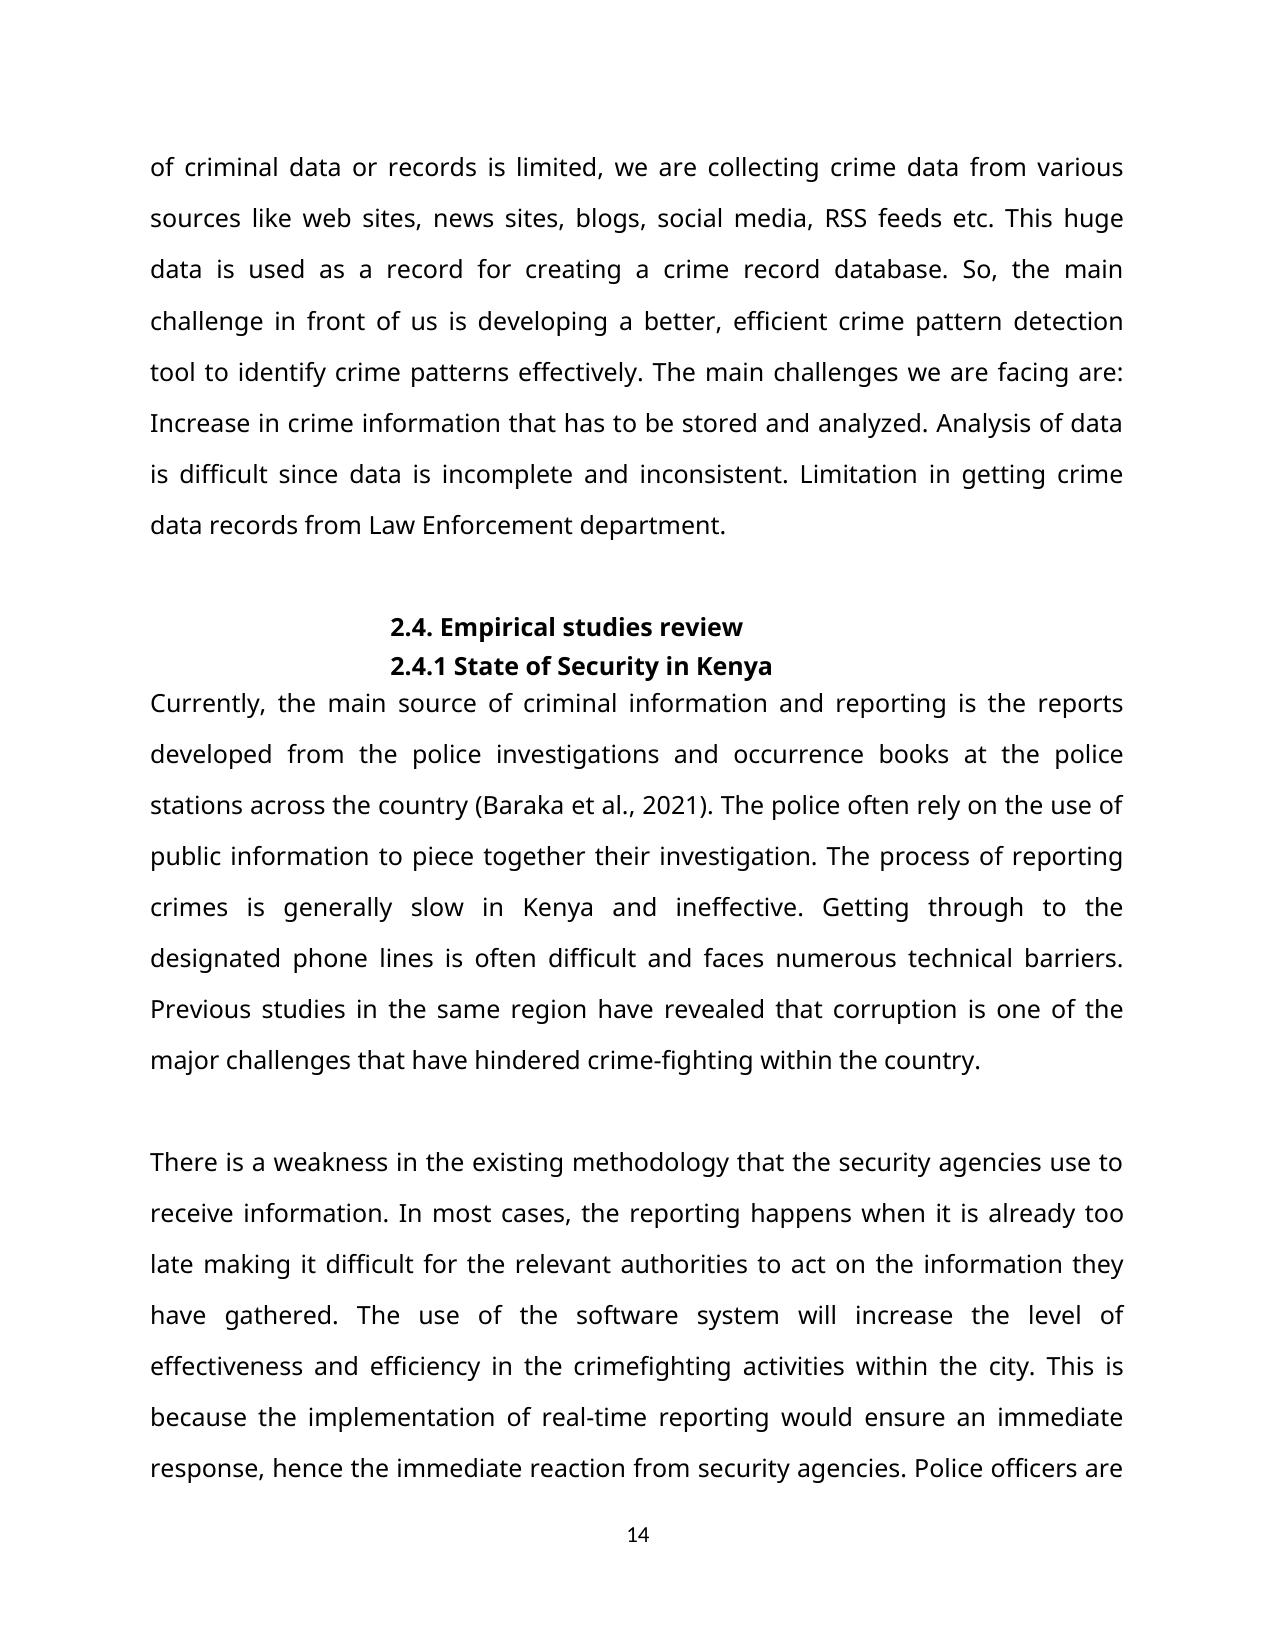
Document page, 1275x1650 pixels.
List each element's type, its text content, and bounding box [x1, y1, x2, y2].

text Currently, the main source of criminal information and reporting is the reports developed from the police investigations and occurrence books at the police stations across the country (Baraka et al., 2021). The police often rely on the use of public information to piece together their investigation. The process of reporting crimes is generally slow in Kenya and ineffective. Getting through to the designated phone lines is often difficult and faces numerous technical barriers. Previous studies in the same region have revealed that corruption is one of the major challenges that have hindered crime-fighting within the country. [150, 685, 1125, 1077]
subtitle 2.4. Empirical studies review [150, 609, 1124, 643]
subtitle 2.4.1 State of Security in Kenya [150, 648, 1125, 683]
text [150, 1145, 1125, 1485]
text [150, 150, 1125, 541]
